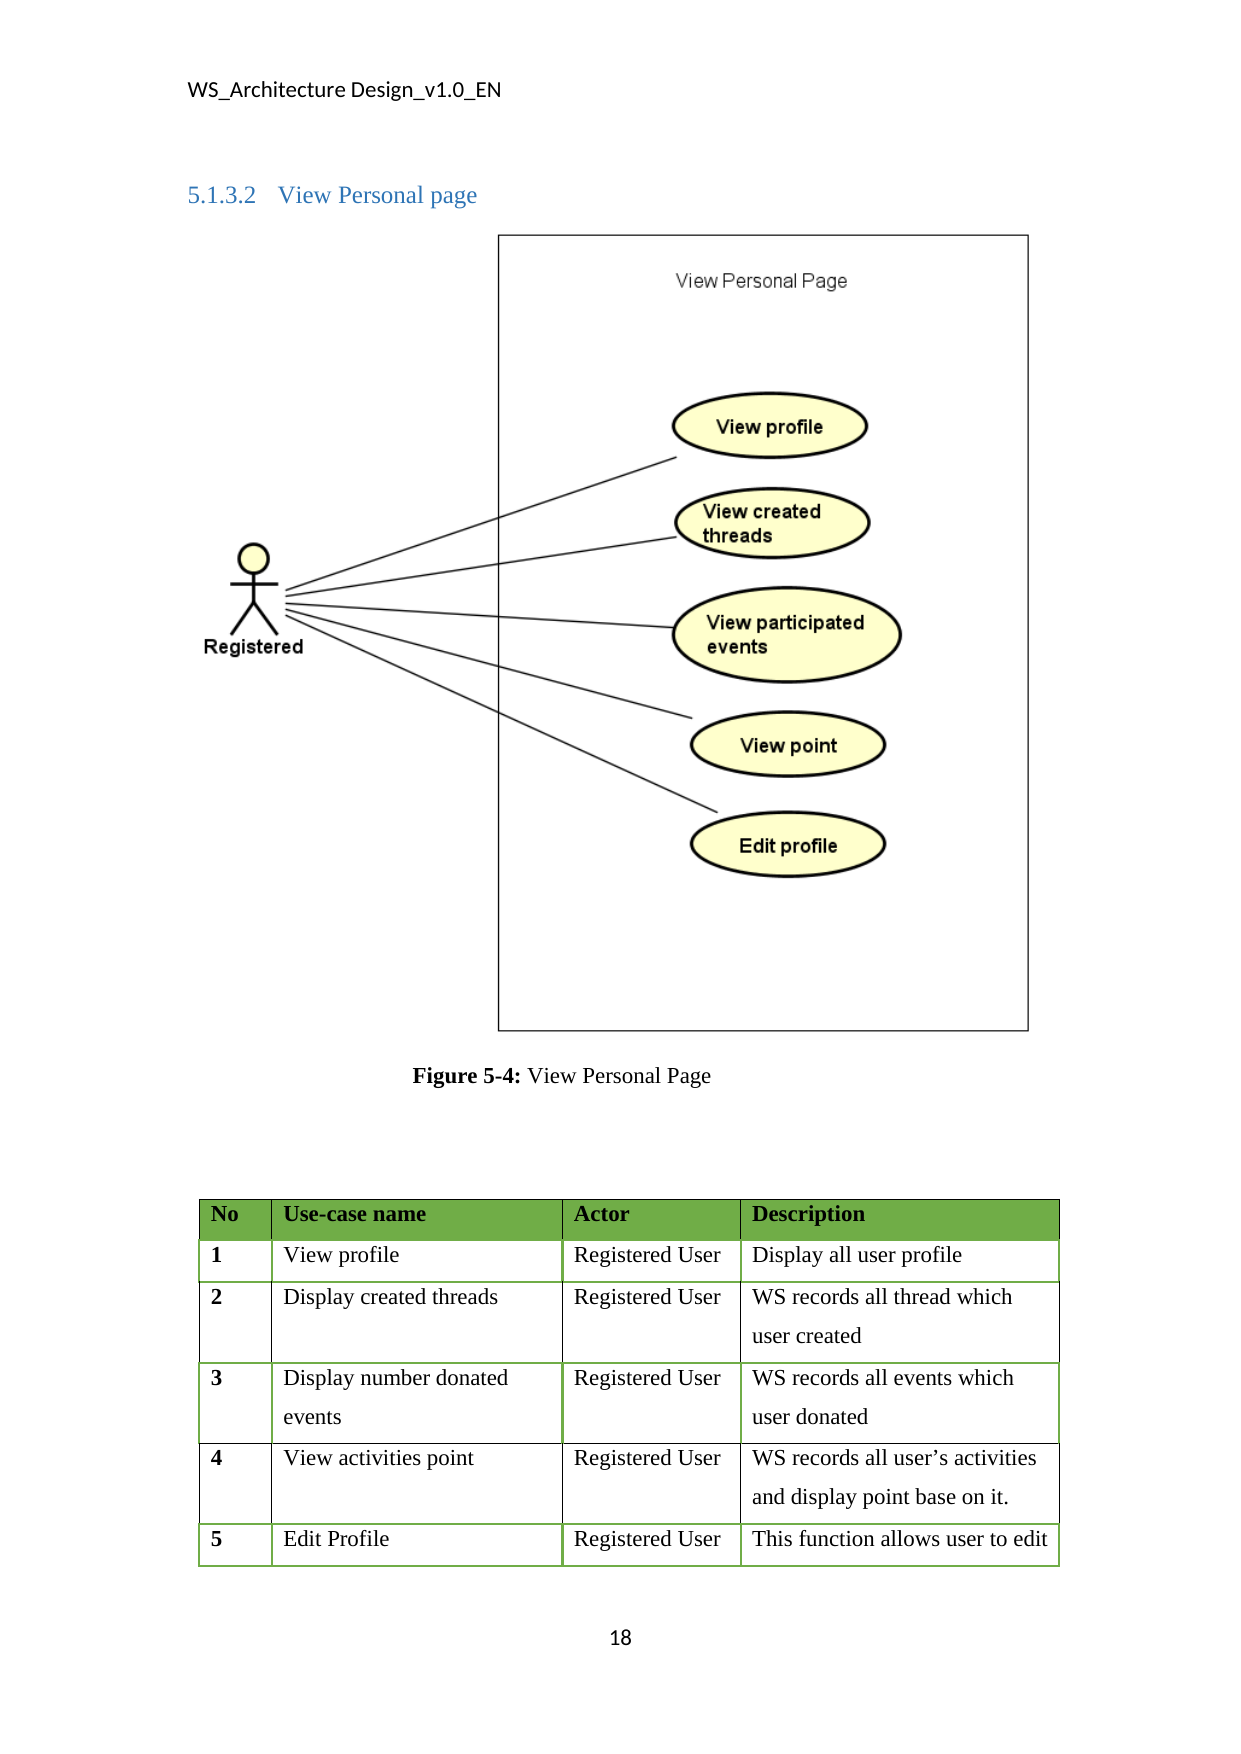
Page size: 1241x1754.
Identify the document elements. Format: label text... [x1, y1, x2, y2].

table_cell WS records all thread which user created [741, 1283, 1059, 1362]
table_cell Display created threads [272, 1283, 562, 1362]
table_cell 2 [200, 1283, 271, 1362]
table_header Actor [563, 1200, 740, 1239]
table_header No [200, 1200, 271, 1239]
table_cell Display all user profile [742, 1241, 1058, 1281]
table_cell View profile [273, 1241, 561, 1281]
picture [188, 219, 1053, 1046]
table_header Description [741, 1200, 1059, 1239]
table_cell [742, 1525, 1058, 1564]
table_cell Registered User [563, 1283, 740, 1362]
table_cell WS records all events which user donated [742, 1364, 1058, 1443]
table_cell WS records all user’s activities and display point base on it. [741, 1444, 1059, 1523]
table_cell Registered User [563, 1444, 740, 1523]
table_cell Registered User [564, 1525, 740, 1564]
text Figure 5-4: View Personal Page [337, 1062, 1053, 1089]
table_cell Registered User [564, 1364, 740, 1443]
table_cell Display number donated events [273, 1364, 561, 1443]
table_cell 4 [200, 1444, 271, 1523]
table_cell View activities point [272, 1444, 562, 1523]
table_cell Registered User [564, 1241, 740, 1281]
table_cell 1 [200, 1241, 271, 1281]
table_cell 3 [200, 1364, 271, 1443]
table_cell 5 [200, 1525, 271, 1564]
subtitle View Personal page [187, 180, 1053, 209]
table_header Use-case name [272, 1200, 562, 1239]
table_cell Edit Profile [273, 1525, 561, 1564]
